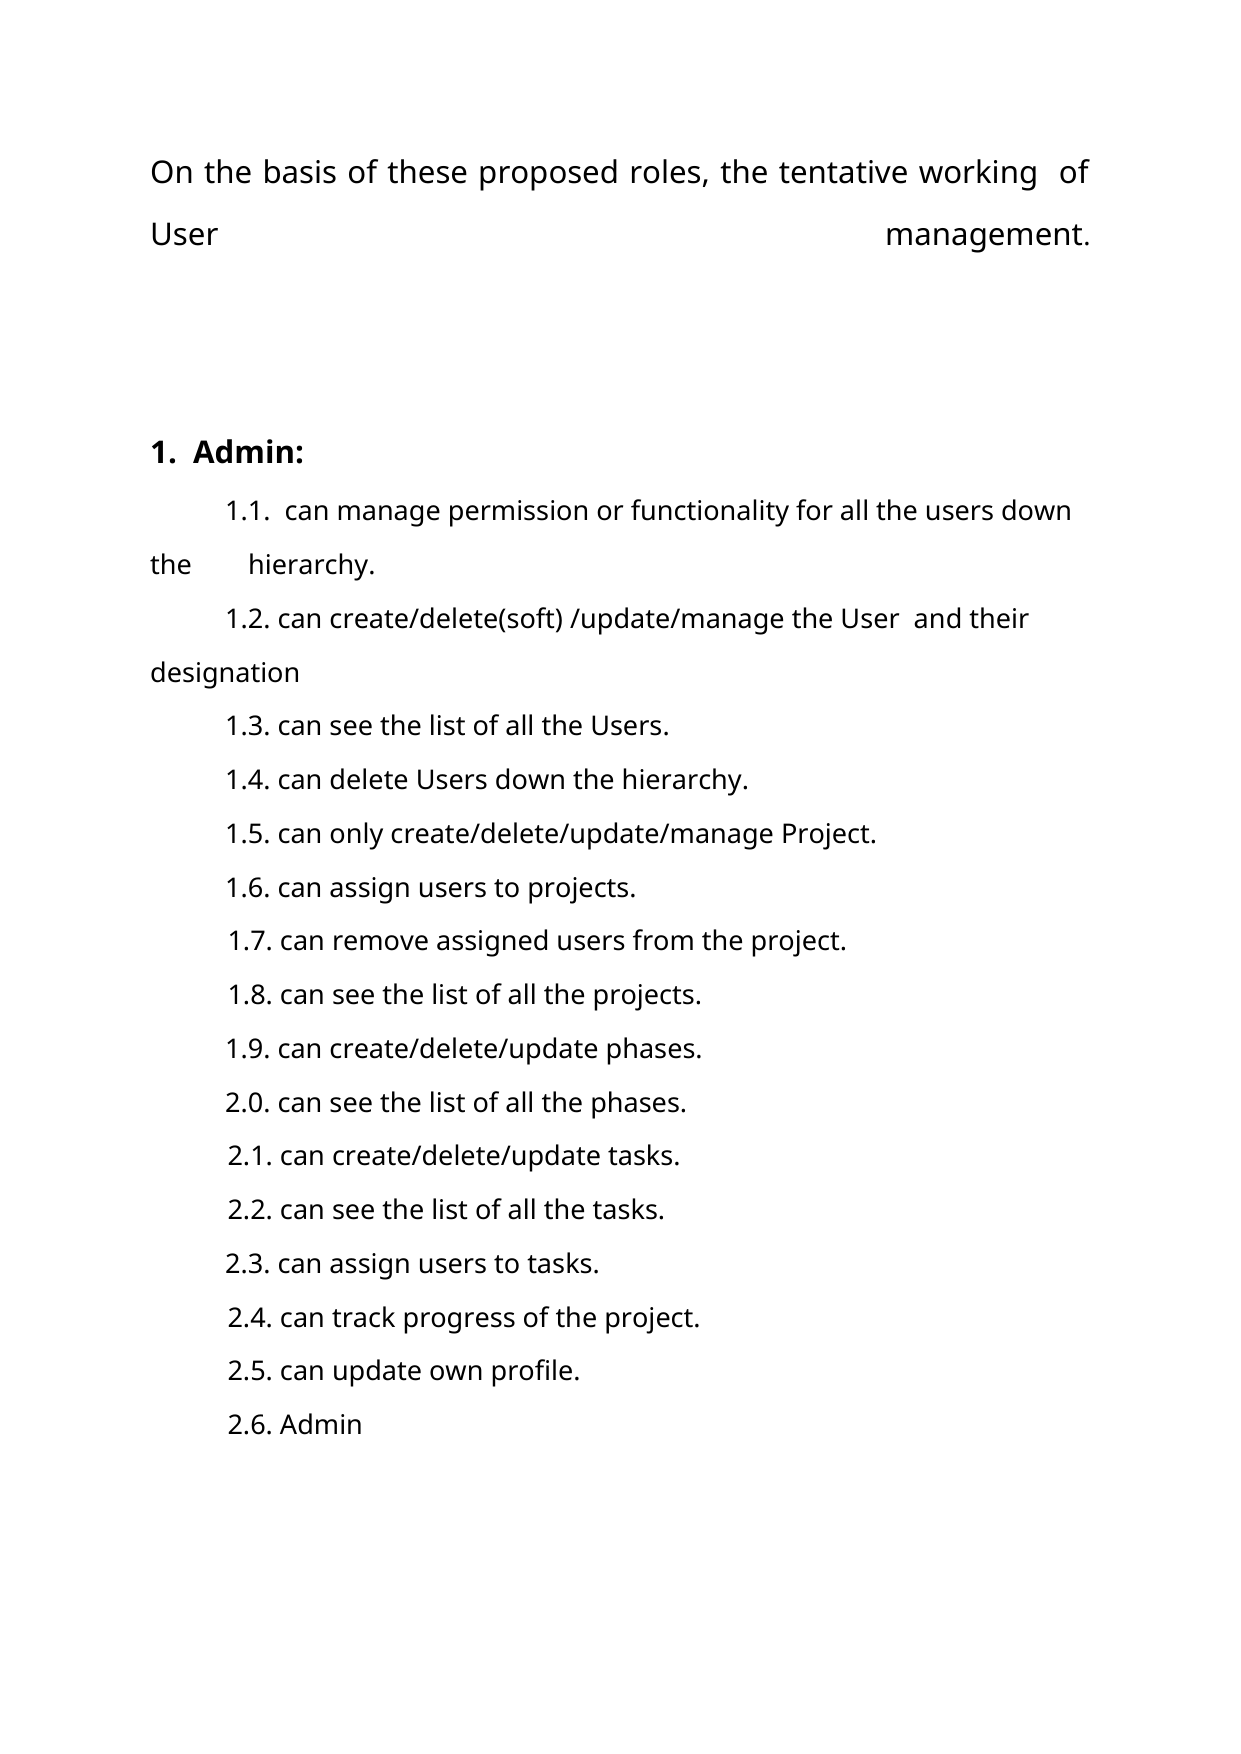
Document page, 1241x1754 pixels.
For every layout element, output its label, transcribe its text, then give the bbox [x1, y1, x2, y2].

text On the basis of these proposed roles, the tentative working of User management. [150, 150, 1090, 293]
text 1.1. can manage permission or functionality for all the users down the hierarchy. [150, 492, 1090, 582]
text 1.3. can see the list of all the Users. [150, 707, 1090, 744]
text 1.6. can assign users to projects. 1.7. can remove assigned users from the project. 1.8. can see the list of all the projects. [150, 868, 1090, 1012]
text 2.3. can assign users to tasks. 2.4. can track progress of the project. 2.5. can update own profile. 2.6. Admin [150, 1244, 1090, 1535]
text 2.0. can see the list of all the phases. 2.1. can create/delete/update tasks. 2.2. can see the list of all the tasks. [150, 1083, 1090, 1227]
text 1.4. can delete Users down the hierarchy. [150, 761, 1090, 797]
text 1.2. can create/delete(soft) /update/manage the User and their designation [150, 599, 1090, 690]
text 1.5. can only create/delete/update/manage Project. [150, 814, 1090, 851]
text 1. Admin: [150, 430, 1090, 472]
text 1.9. can create/delete/update phases. [150, 1029, 1090, 1066]
